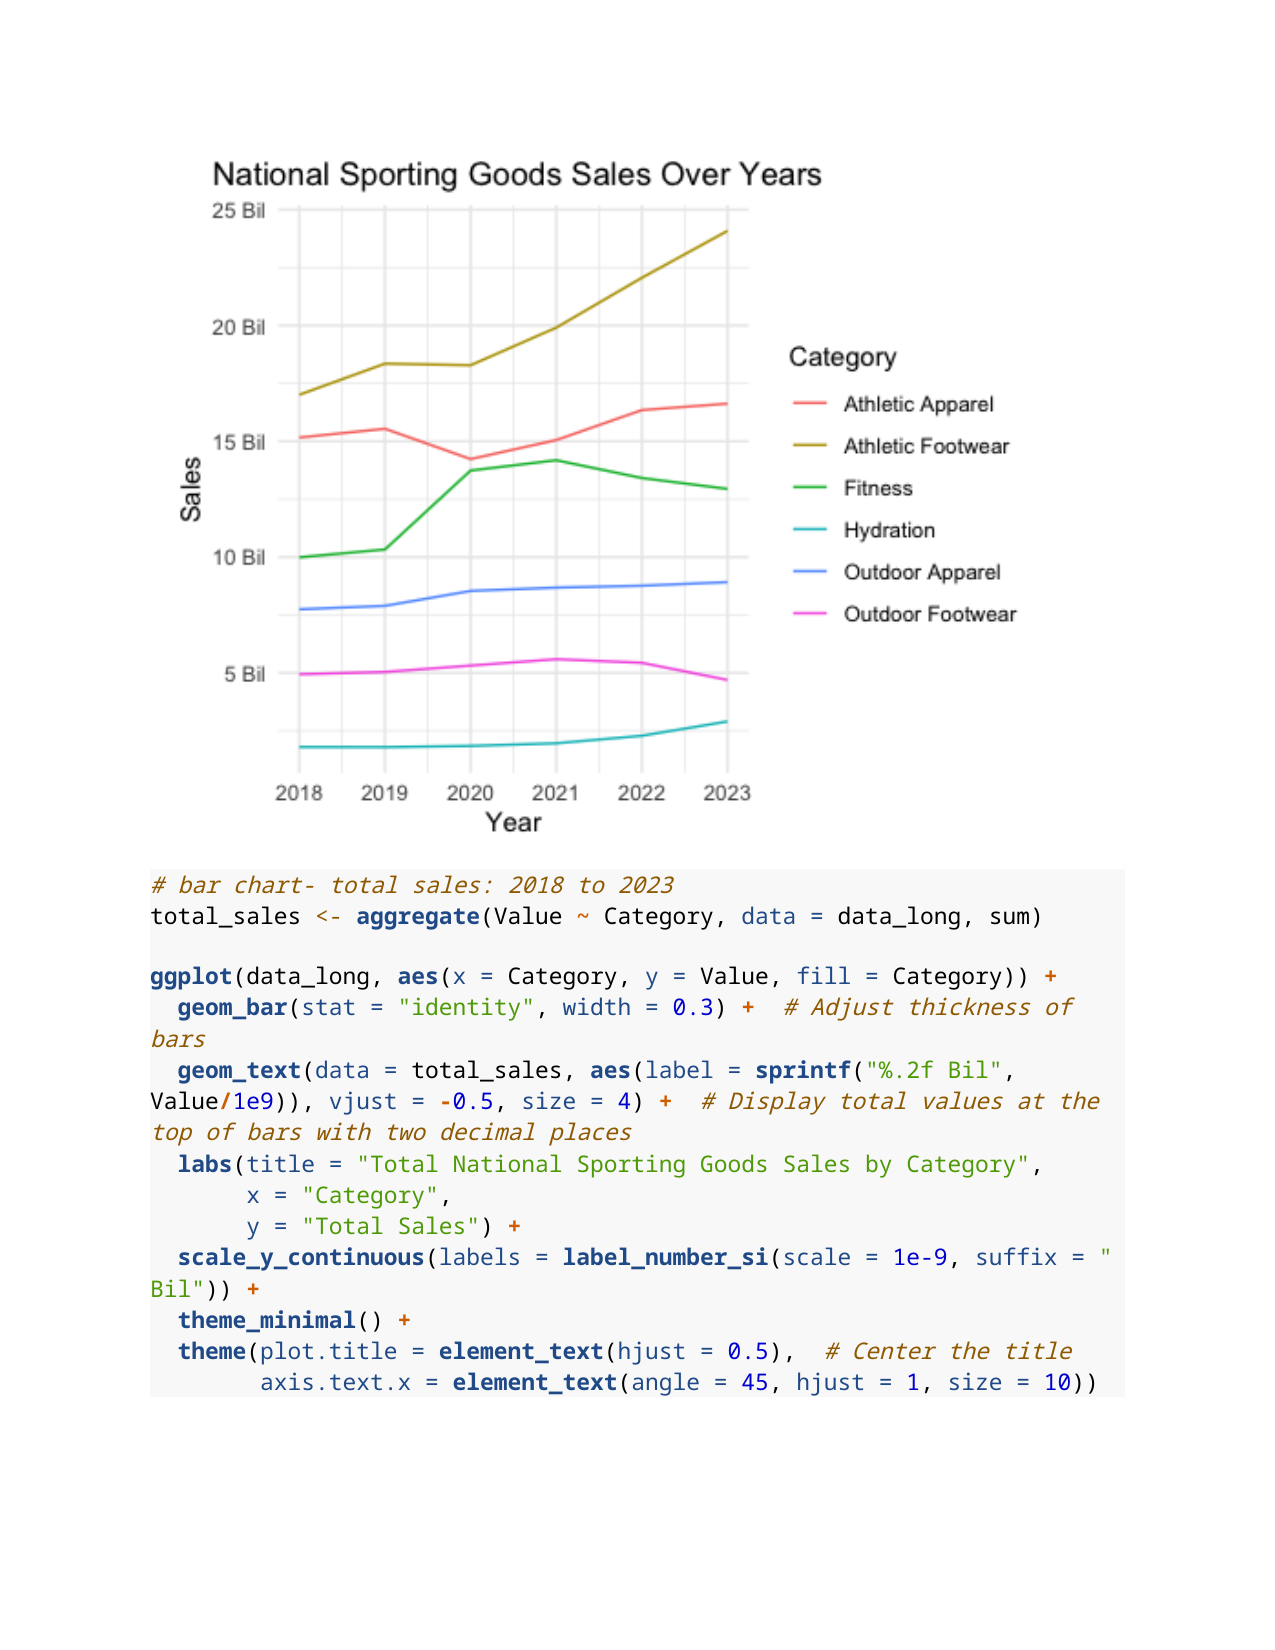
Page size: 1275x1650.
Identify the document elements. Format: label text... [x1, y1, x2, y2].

text # bar chart- total sales: 2018 to 2023 total_sales <- aggregate(Value ~ Category, data = data_long, sum) ggplot(data_long, aes(x = Category, y = Value, fill = Category)) + geom_bar(stat = "identity", width = 0.3) + # Adjust thickness of bars geom_text(data = total_sales, aes(label = sprintf("%.2f Bil", Value/1e9)), vjust = -0.5, size = 4) + # Display total values at the top of bars with two decimal places labs(title = "Total National Sporting Goods Sales by Category", x = "Category", y = "Total Sales") + scale_y_continuous(labels = label_number_si(scale = 1e-9, suffix = " Bil")) + theme_minimal() + theme(plot.title = element_text(hjust = 0.5), # Center the title axis.text.x = element_text(angle = 45, hjust = 1, size = 10)) [150, 869, 1125, 1397]
picture [168, 150, 1044, 850]
